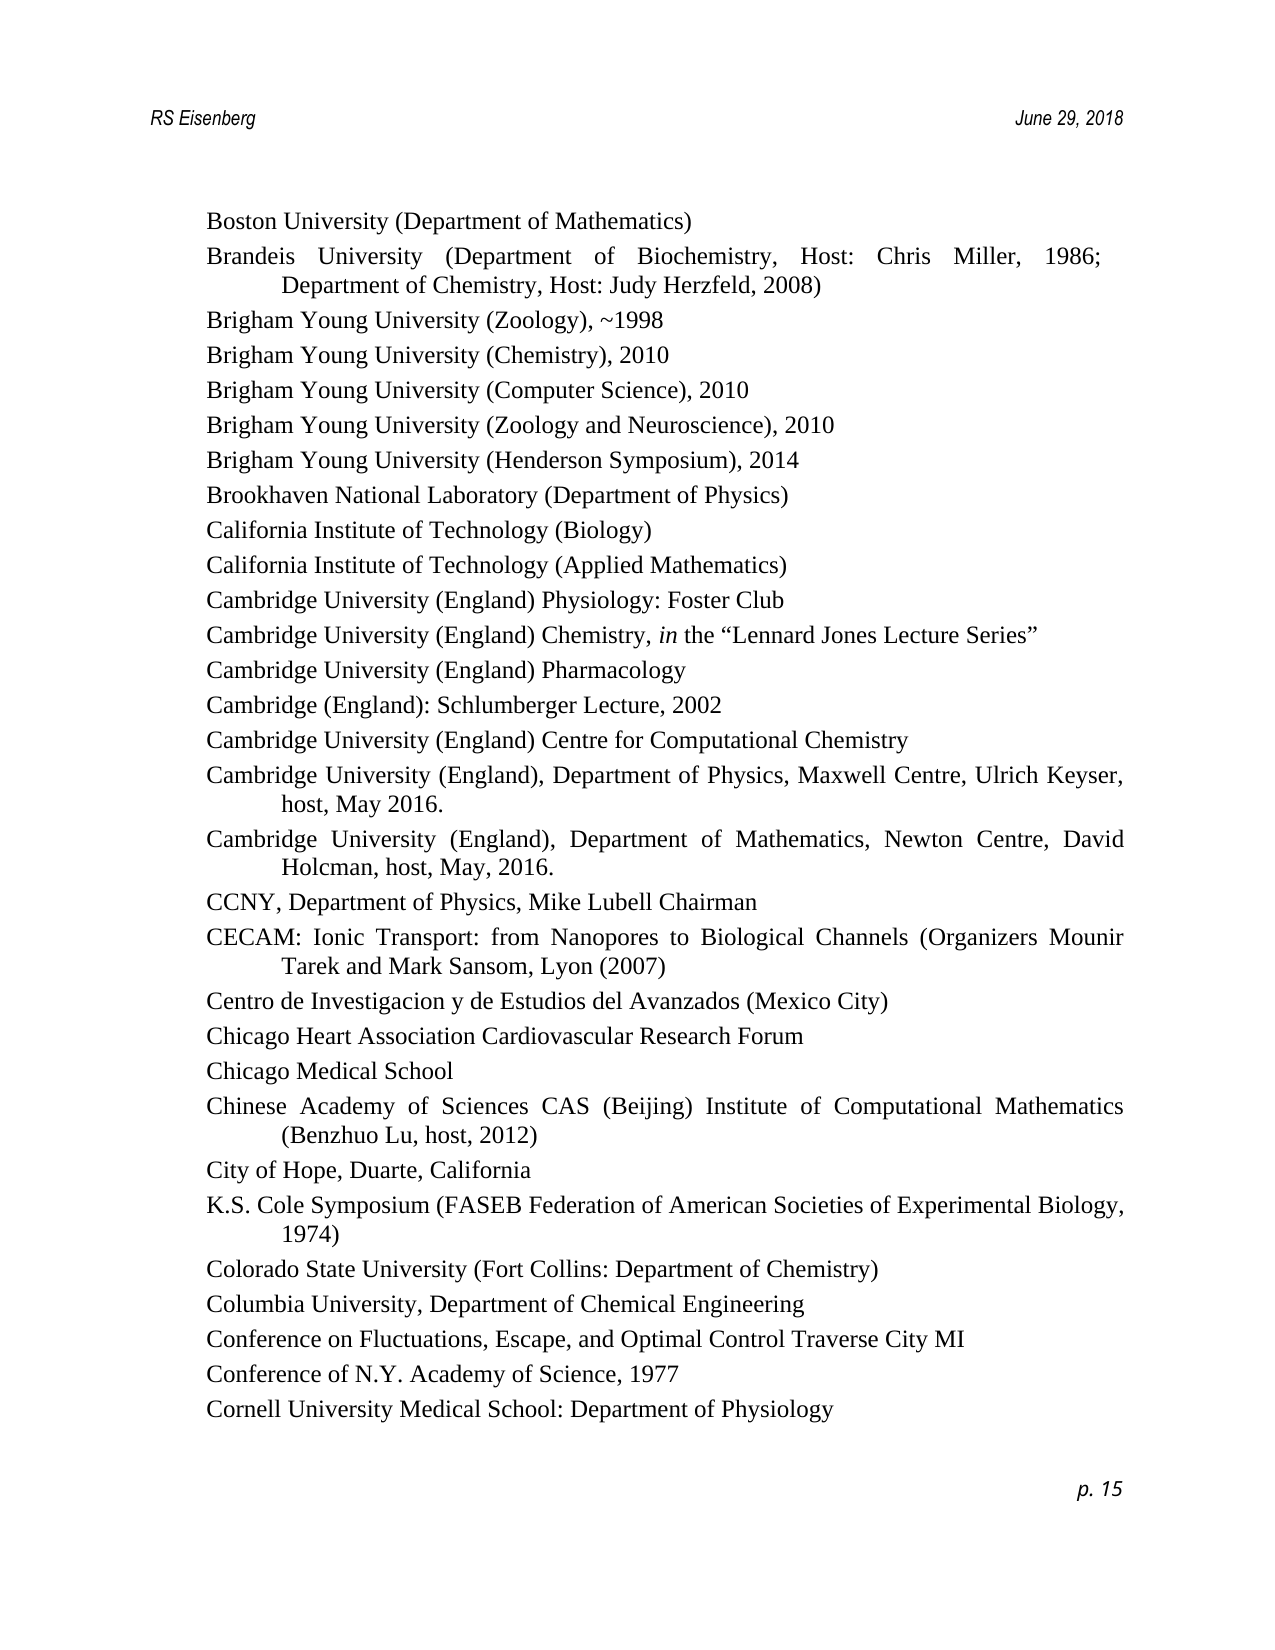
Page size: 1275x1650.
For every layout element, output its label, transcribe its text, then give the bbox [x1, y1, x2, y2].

text Cambridge University (England) Centre for Computational Chemistry [206, 725, 1125, 754]
text Cambridge University (England) Physiology: Foster Club [206, 585, 1125, 614]
text Cornell University Medical School: Department of Physiology [206, 1394, 1125, 1422]
text Brookhaven National Laboratory (Department of Physics) [206, 480, 1125, 509]
text Cambridge University (England) Chemistry, in the “Lennard Jones Lecture Series” [206, 620, 1125, 649]
text Cambridge University (England) Pharmacology [206, 655, 1125, 684]
text Chicago Medical School [206, 1056, 1125, 1085]
text Cambridge University (England), Department of Mathematics, Newton Centre, David Holcman, host, May, 2016. [206, 824, 1125, 881]
text Cambridge (England): Schlumberger Lecture, 2002 [206, 690, 1125, 719]
text Colorado State University (Fort Collins: Department of Chemistry) [206, 1254, 1125, 1282]
text Cambridge University (England), Department of Physics, Maxwell Centre, Ulrich Keyser, host, May 2016. [206, 760, 1125, 817]
text Brandeis University (Department of Biochemistry, Host: Chris Miller, 1986; Department of Chemistry, Host: Judy Herzfeld, 2008) [206, 241, 1125, 299]
text Chinese Academy of Sciences CAS (Beijing) Institute of Computational Mathematics (Benzhuo Lu, host, 2012) [206, 1091, 1125, 1149]
text City of Hope, Duarte, California [206, 1155, 1125, 1184]
text California Institute of Technology (Biology) [206, 515, 1125, 544]
text CCNY, Department of Physics, Mike Lubell Chairman [206, 887, 1125, 916]
text Brigham Young University (Computer Science), 2010 [206, 375, 1125, 404]
text Brigham Young University (Zoology), ~1998 [206, 305, 1125, 334]
text Centro de Investigacion y de Estudios del Avanzados (Mexico City) [206, 986, 1125, 1015]
text Conference of N.Y. Academy of Science, 1977 [206, 1359, 1125, 1387]
text Brigham Young University (Zoology and Neuroscience), 2010 [206, 410, 1125, 439]
text Boston University (Department of Mathematics) [206, 206, 1125, 235]
text Columbia University, Department of Chemical Engineering [206, 1289, 1125, 1317]
text Conference on Fluctuations, Escape, and Optimal Control Traverse City MI [206, 1324, 1125, 1352]
text K.S. Cole Symposium (FASEB Federation of American Societies of Experimental Biology, 1974) [206, 1190, 1125, 1247]
text Brigham Young University (Chemistry), 2010 [206, 340, 1125, 369]
text California Institute of Technology (Applied Mathematics) [206, 550, 1125, 579]
text Brigham Young University (Henderson Symposium), 2014 [206, 445, 1125, 474]
text Chicago Heart Association Cardiovascular Research Forum [206, 1021, 1125, 1050]
text CECAM: Ionic Transport: from Nanopores to Biological Channels (Organizers Mounir Tarek and Mark Sansom, Lyon (2007) [206, 922, 1125, 980]
